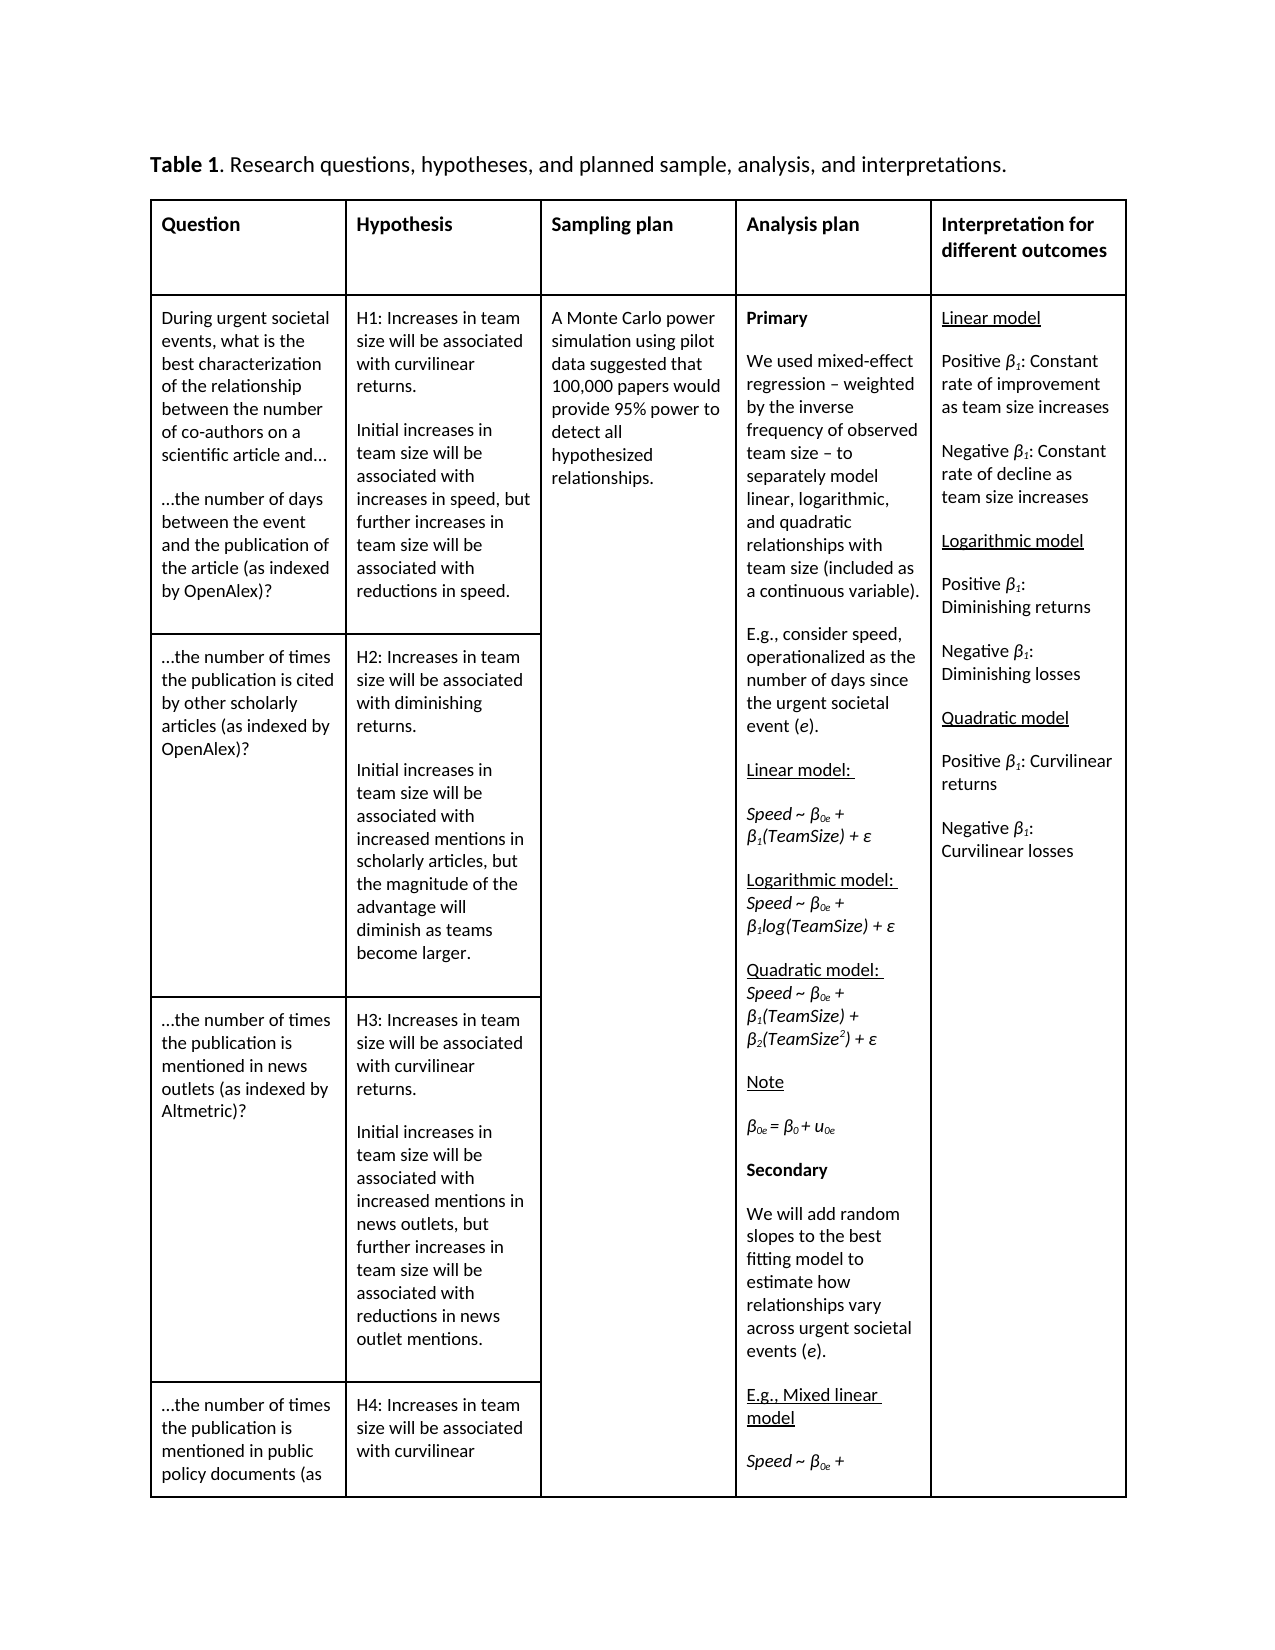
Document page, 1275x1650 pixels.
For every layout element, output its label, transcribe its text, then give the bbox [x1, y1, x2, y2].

table_cell A Monte Carlo power simulation using pilot data suggested that 100,000 papers would provide 95% power to detect all hypothesized relationships. [542, 296, 735, 1496]
table_header Analysis plan [737, 201, 930, 293]
table_header Question [152, 201, 345, 293]
table_cell During urgent societal events, what is the best characterization of the relationship between the number of co-authors on a scientific article and... …the number of days between the event and the publication of the article (as indexed by OpenAlex)? [152, 296, 345, 633]
table_cell H2: Increases in team size will be associated with diminishing returns. Initial increases in team size will be associated with increased mentions in scholarly articles, but the magnitude of the advantage will diminish as teams become larger. [347, 635, 540, 996]
table_cell Primary We used mixed-effect regression – weighted by the inverse frequency of observed team size – to separately model linear, logarithmic, and quadratic relationships with team size (included as a continuous variable). E.g., consider speed, operationalized as the number of days since the urgent societal event (e). Linear model: Speed ~ β0e + β1(TeamSize) + ε Logarithmic model: Speed ~ β0e + β1log(TeamSize) + ε Quadratic model: Speed ~ β0e + β1(TeamSize) + β2(TeamSize2) + ε Note β0e = β0 + u0e Secondary We will add random slopes to the best fitting model to estimate how relationships vary across urgent societal events (e). E.g., Mixed linear model Speed ~ β0e + β1e(TeamSize) + ε Note β1e = β1 + u1e [737, 296, 930, 1496]
text Table 1. Research questions, hypotheses, and planned sample, analysis, and interpretations. [150, 150, 1125, 178]
table_header Hypothesis [347, 201, 540, 293]
table_cell …the number of times the publication is mentioned in news outlets (as indexed by Altmetric)? [152, 998, 345, 1381]
table_cell …the number of times the publication is cited by other scholarly articles (as indexed by OpenAlex)? [152, 635, 345, 996]
table_cell H1: Increases in team size will be associated with curvilinear returns. Initial increases in team size will be associated with increases in speed, but further increases in team size will be associated with reductions in speed. [347, 296, 540, 633]
table_cell H3: Increases in team size will be associated with curvilinear returns. Initial increases in team size will be associated with increased mentions in news outlets, but further increases in team size will be associated with reductions in news outlet mentions. [347, 998, 540, 1381]
table_header Interpretation for different outcomes [932, 201, 1125, 293]
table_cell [347, 1383, 540, 1496]
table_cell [152, 1383, 345, 1496]
table_header Sampling plan [542, 201, 735, 293]
table_cell Linear model Positive β1: Constant rate of improvement as team size increases Negative β1: Constant rate of decline as team size increases Logarithmic model Positive β1: Diminishing returns Negative β1: Diminishing losses Quadratic model Positive β1: Curvilinear returns Negative β1: Curvilinear losses [932, 296, 1125, 1496]
